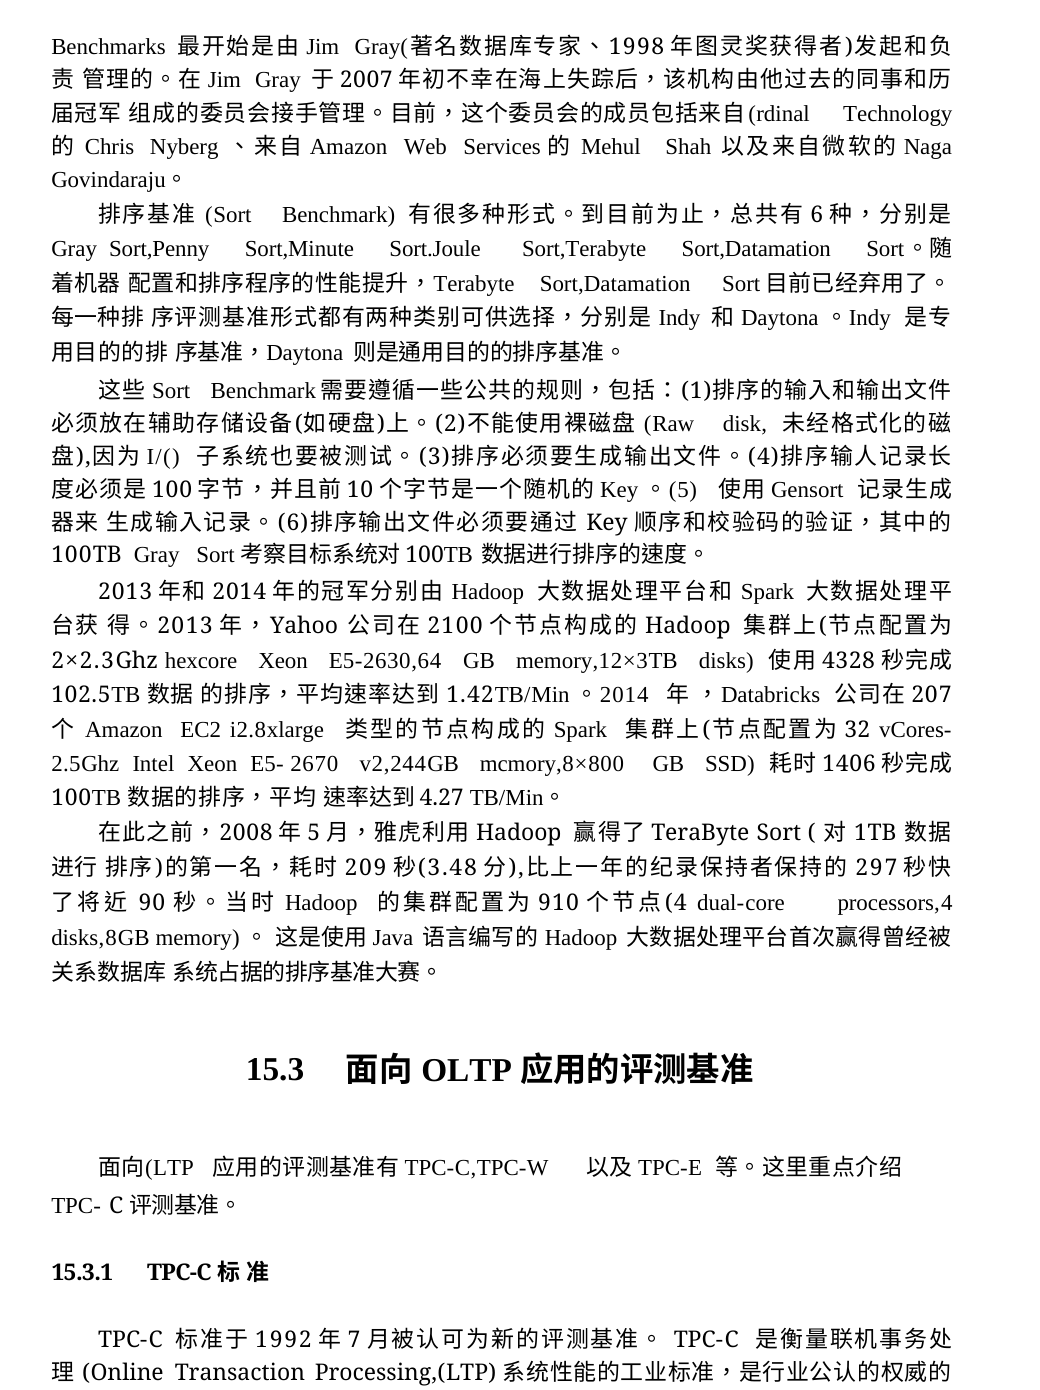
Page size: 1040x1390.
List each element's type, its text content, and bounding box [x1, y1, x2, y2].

text 15.3.1 TPC-C 标 准 [51, 1257, 952, 1286]
text Benchmarks 最开始是由Jim Gray(著名数据库专家、1998年图灵奖获得者)发起和负责 管理的。在Jim Gray 于2007年初不幸在海上失踪后，该机构由他过去的同事和历届冠军 组成的委员会接手管理。目前，这个委员会的成员包括来自(rdinal Technology的 Chris Nyberg 、来自Amazon Web Services的 Mehul Shah 以及来自微软的Naga Govindaraju。 [51, 30, 952, 194]
text 面向(LTP 应用的评测基准有TPC-C,TPC-W 以及TPC-E 等。这里重点介绍TPC- C 评测基准。 [51, 1151, 946, 1220]
text 在此之前，2008年5月，雅虎利用Hadoop 赢得了TeraByte Sort ( 对 1TB 数据进行 排序)的第一名，耗时209秒(3.48分),比上一年的纪录保持者保持的297秒快了将近 90秒。当时 Hadoop 的集群配置为910个节点(4 dual-core processors,4 disks,8GB memory) 。 这是使用Java 语言编写的 Hadoop 大数据处理平台首次赢得曾经被关系数据库 系统占据的排序基准大赛。 [51, 816, 952, 987]
text 这些 Sort Benchmark需要遵循一些公共的规则，包括：(1)排序的输入和输出文件 必须放在辅助存储设备(如硬盘)上。(2)不能使用裸磁盘 (Raw disk, 未经格式化的磁 盘),因为I/() 子系统也要被测试。(3)排序必须要生成输出文件。(4)排序输人记录长 度必须是100字节，并且前10个字节是一个随机的Key 。(5) 使用Gensort 记录生成器来 生成输入记录。(6)排序输出文件必须要通过 Key 顺序和校验码的验证，其中的100TB Gray Sort 考察目标系统对100TB 数据进行排序的速度。 [51, 374, 952, 569]
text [51, 1323, 952, 1387]
text 排序基准 (Sort Benchmark) 有很多种形式。到目前为止，总共有6种，分别是Gray Sort,Penny Sort,Minute Sort.Joule Sort,Terabyte Sort,Datamation Sort。随着机器 配置和排序程序的性能提升，Terabyte Sort,Datamation Sort目前已经弃用了。每一种排 序评测基准形式都有两种类别可供选择，分别是Indy 和 Daytona 。Indy 是专用目的的排 序基准，Daytona 则是通用目的的排序基准。 [51, 198, 952, 367]
text 15.3 面向 OLTP 应用的评测基准 [209, 1048, 952, 1090]
text 2013年和2014年的冠军分别由 Hadoop 大数据处理平台和 Spark 大数据处理平台获 得。2013年，Yahoo 公司在2100个节点构成的Hadoop 集群上(节点配置为2×2.3Ghz hexcore Xeon E5-2630,64 GB memory,12×3TB disks) 使用4328秒完成102.5TB 数据 的排序，平均速率达到1.42TB/Min 。2014 年 ，Databricks 公司在207个 Amazon EC2 i2.8xlarge 类型的节点构成的Spark 集群上(节点配置为32 vCores-2.5Ghz Intel Xeon E5- 2670 v2,244GB mcmory,8×800 GB SSD) 耗时1406秒完成100TB 数据的排序，平均 速率达到4.27 TB/Min。 [51, 575, 952, 812]
